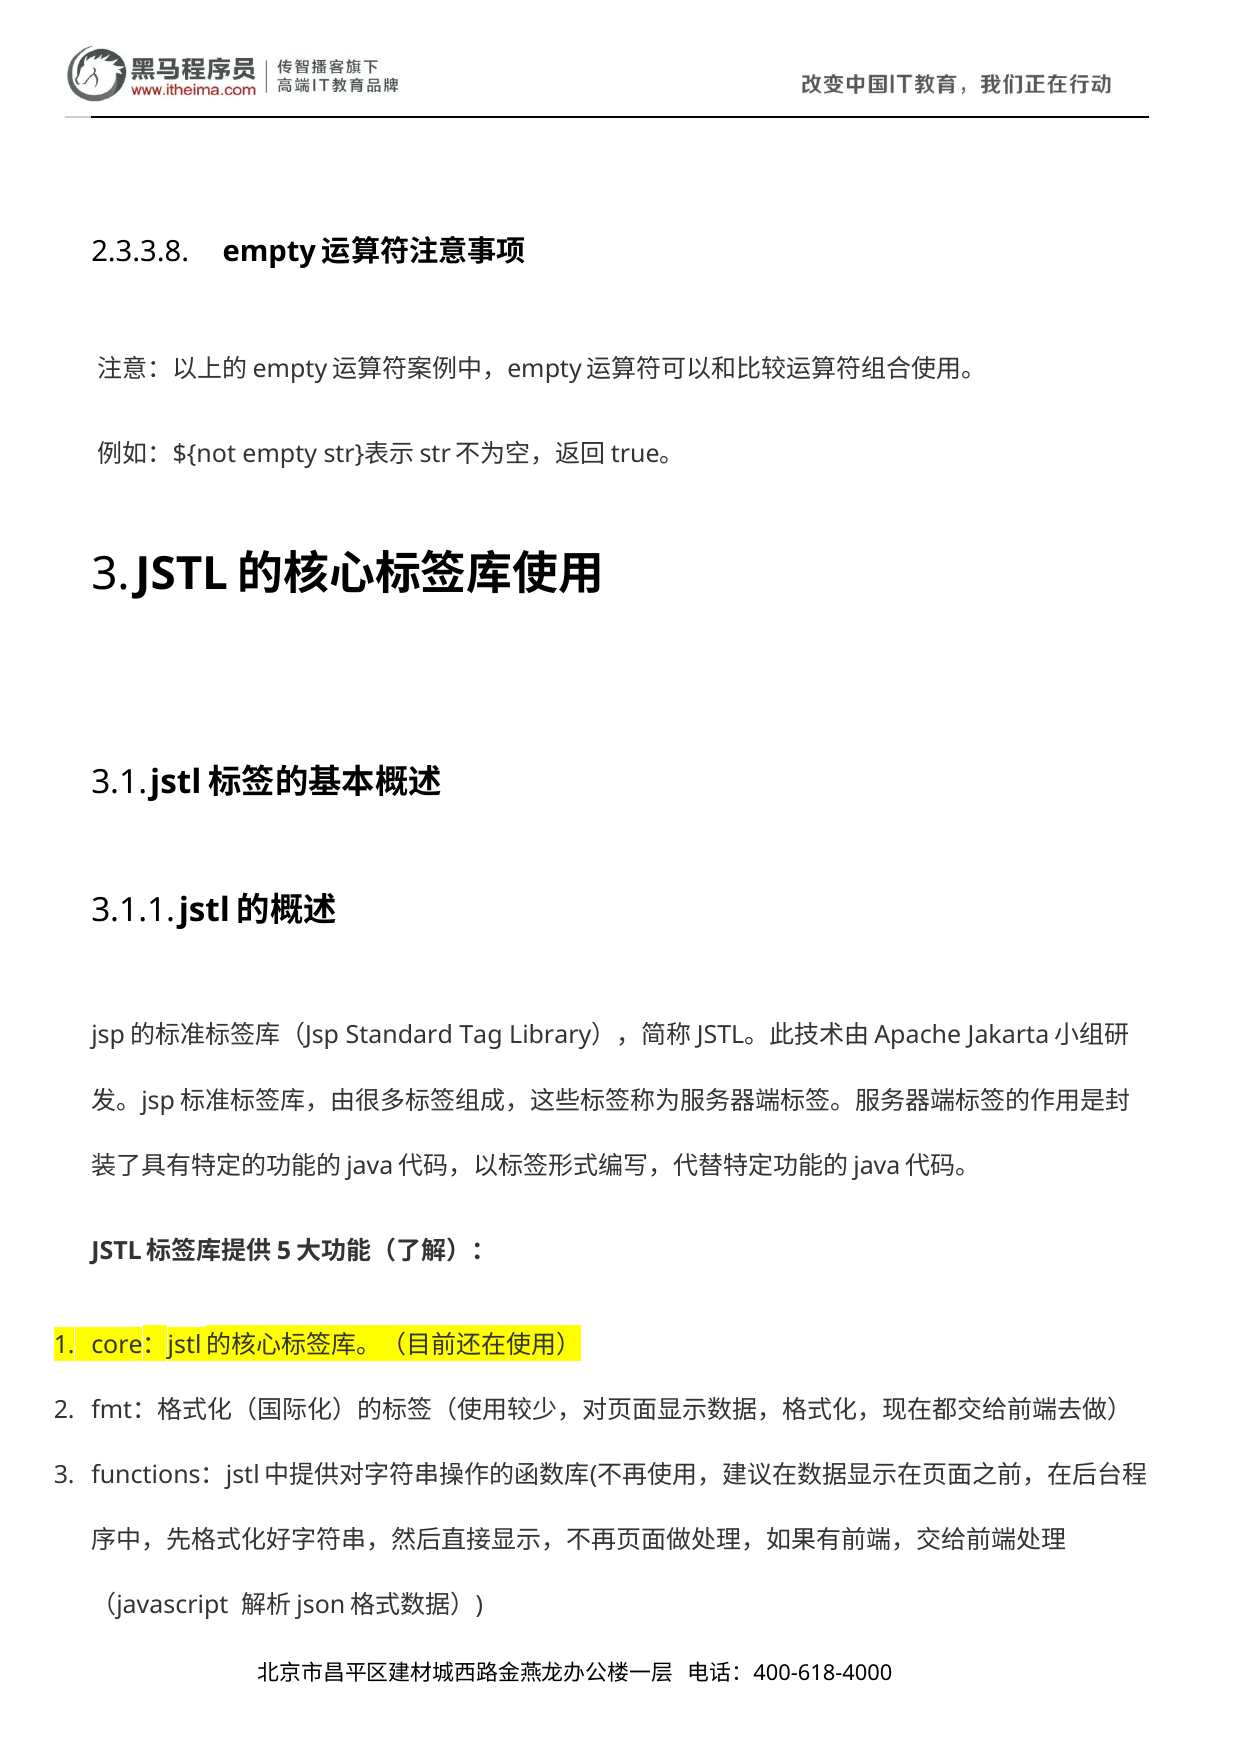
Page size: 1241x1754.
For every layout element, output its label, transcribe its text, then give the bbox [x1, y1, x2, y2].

picture [0, 0, 1214, 125]
text ​ 注意：以上的empty运算符案例中，empty运算符可以和比较运算符组合使用。 [91, 336, 1149, 401]
text ​jsp的标准标签库（Jsp Standard Tag Library），简称JSTL。此技术由Apache Jakarta小组研发。jsp标准标签库，由很多标签组成，这些标签称为服务器端标签。服务器端标签的作用是封装了具有特定的功能的java代码，以标签形式编写，代替特定功能的java代码。 [91, 1001, 1149, 1196]
subtitle jstl的概述 [91, 874, 1149, 939]
subtitle jstl标签的基本概述 [91, 747, 1149, 812]
text JSTL标签库提供5大功能（了解）： [91, 1216, 1149, 1281]
list fmt：格式化（国际化）的标签（使用较少，对页面显示数据，格式化，现在都交给前端去做） [53, 1405, 1149, 1470]
text ​ 例如：${not empty str}表示str不为空，返回true。 [91, 421, 1149, 486]
list core：jstl的核心标签库。（目前还在使用） [53, 1311, 1149, 1376]
subtitle JSTL的核心标签库使用 [91, 521, 1149, 618]
subtitle empty运算符注意事项 [91, 217, 1149, 282]
